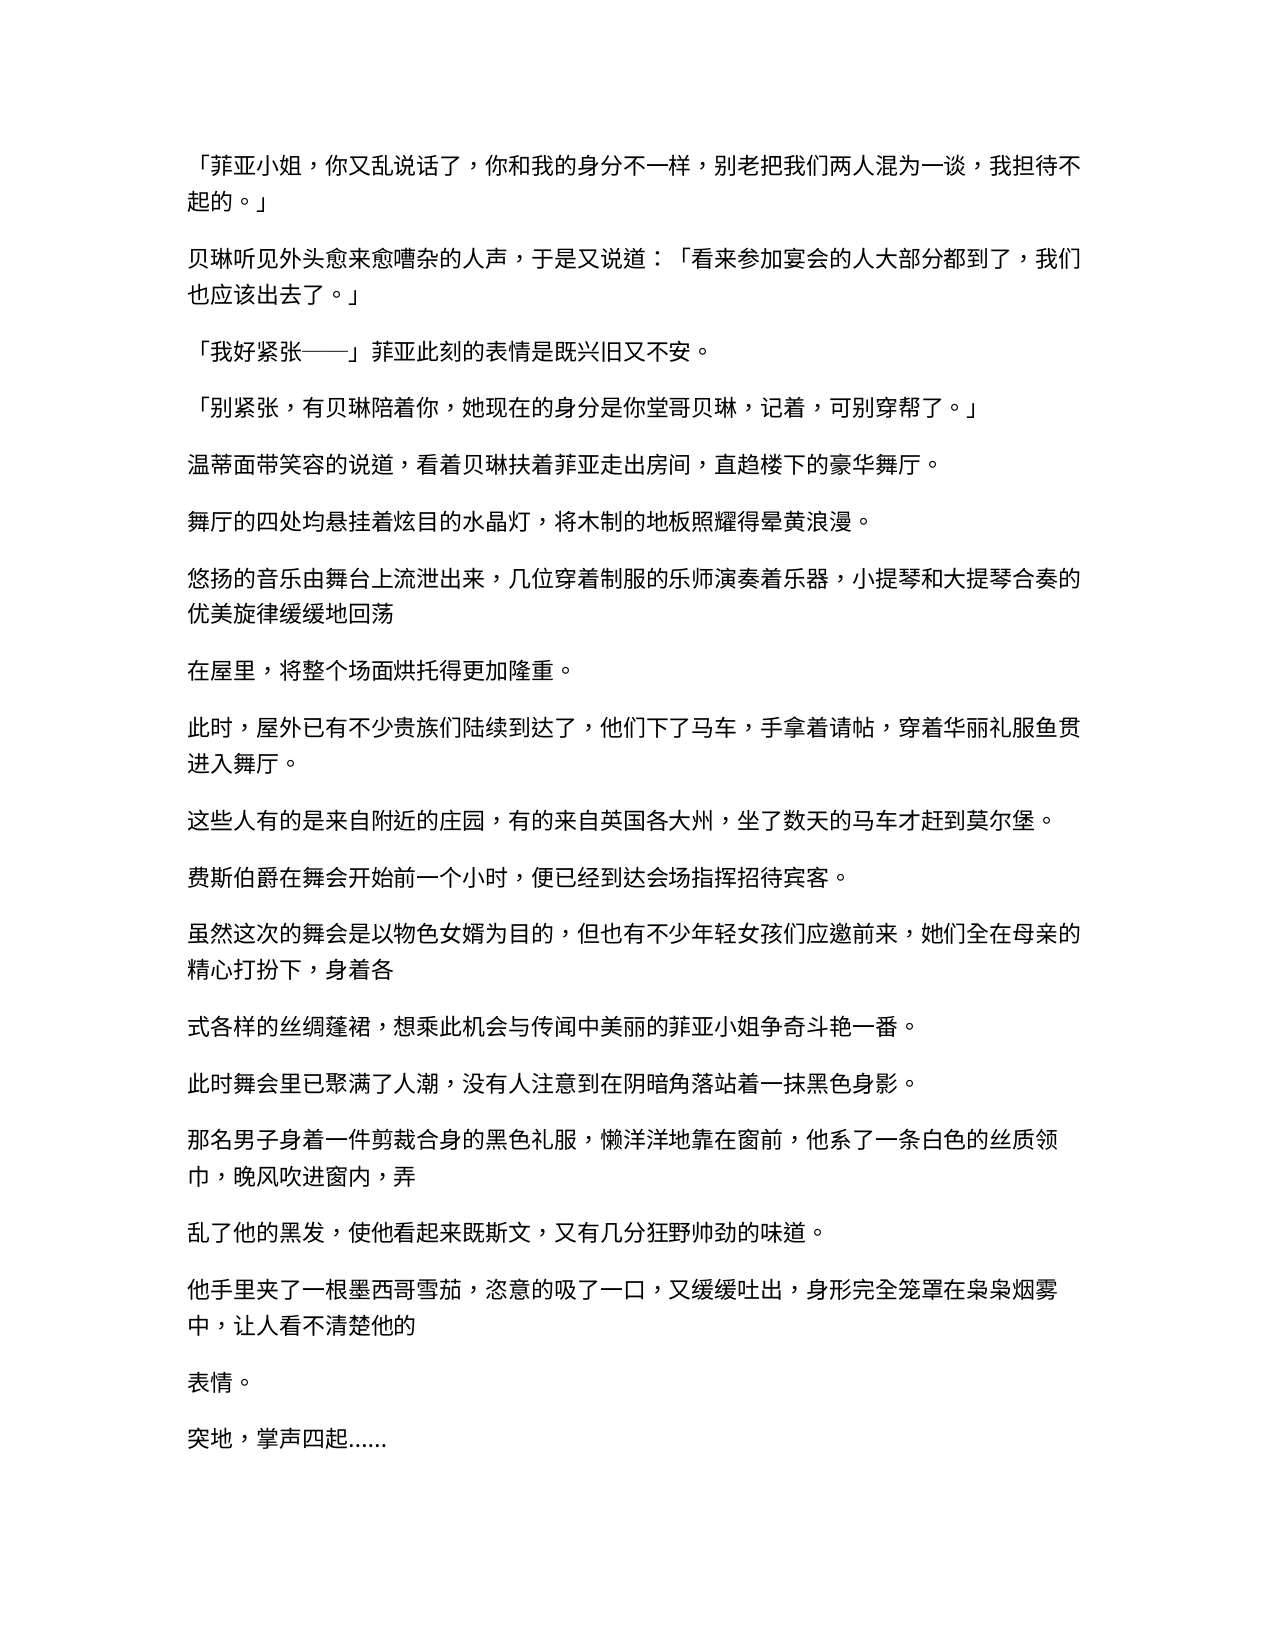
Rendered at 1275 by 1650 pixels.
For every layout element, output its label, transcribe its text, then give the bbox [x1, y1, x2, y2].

text 费斯伯爵在舞会开始前一个小时，便已经到达会场指挥招待宾客。 [187, 861, 1087, 893]
text 「别紧张，有贝琳陪着你，她现在的身分是你堂哥贝琳，记着，可别穿帮了。」 [187, 392, 1087, 423]
text 舞厅的四处均悬挂着炫目的水晶灯，将木制的地板照耀得晕黄浪漫。 [187, 506, 1087, 537]
text 「菲亚小姐，你又乱说话了，你和我的身分不一样，别老把我们两人混为一谈，我担待不起的。」 [187, 150, 1087, 217]
text 温蒂面带笑容的说道，看着贝琳扶着菲亚走出房间，直趋楼下的豪华舞厅。 [187, 449, 1087, 480]
text 那名男子身着一件剪裁合身的黑色礼服，懒洋洋地靠在窗前，他系了一条白色的丝质领巾，晚风吹进窗内，弄 [187, 1124, 1087, 1192]
text 此时，屋外已有不少贵族们陆续到达了，他们下了马车，手拿着请帖，穿着华丽礼服鱼贯进入舞厅。 [187, 712, 1087, 779]
text 在屋里，将整个场面烘托得更加隆重。 [187, 655, 1087, 686]
text 「我好紧张──」菲亚此刻的表情是既兴旧又不安。 [187, 335, 1087, 367]
text 悠扬的音乐由舞台上流泄出来，几位穿着制服的乐师演奏着乐器，小提琴和大提琴合奏的优美旋律缓缓地回荡 [187, 562, 1087, 630]
text 虽然这次的舞会是以物色女婿为目的，但也有不少年轻女孩们应邀前来，她们全在母亲的精心打扮下，身着各 [187, 918, 1087, 985]
text 突地，掌声四起…… [187, 1423, 1087, 1455]
text 表情。 [187, 1367, 1087, 1398]
text 此时舞会里已聚满了人潮，没有人注意到在阴暗角落站着一抹黑色身影。 [187, 1068, 1087, 1099]
text 贝琳听见外头愈来愈嘈杂的人声，于是又说道：「看来参加宴会的人大部分都到了，我们也应该出去了。」 [187, 243, 1087, 310]
text 他手里夹了一根墨西哥雪茄，恣意的吸了一口，又缓缓吐出，身形完全笼罩在枭枭烟雾中，让人看不清楚他的 [187, 1274, 1087, 1341]
text 这些人有的是来自附近的庄园，有的来自英国各大州，坐了数天的马车才赶到莫尔堡。 [187, 805, 1087, 836]
text 乱了他的黑发，使他看起来既斯文，又有几分狂野帅劲的味道。 [187, 1217, 1087, 1248]
text 式各样的丝绸蓬裙，想乘此机会与传闻中美丽的菲亚小姐争奇斗艳一番。 [187, 1011, 1087, 1042]
